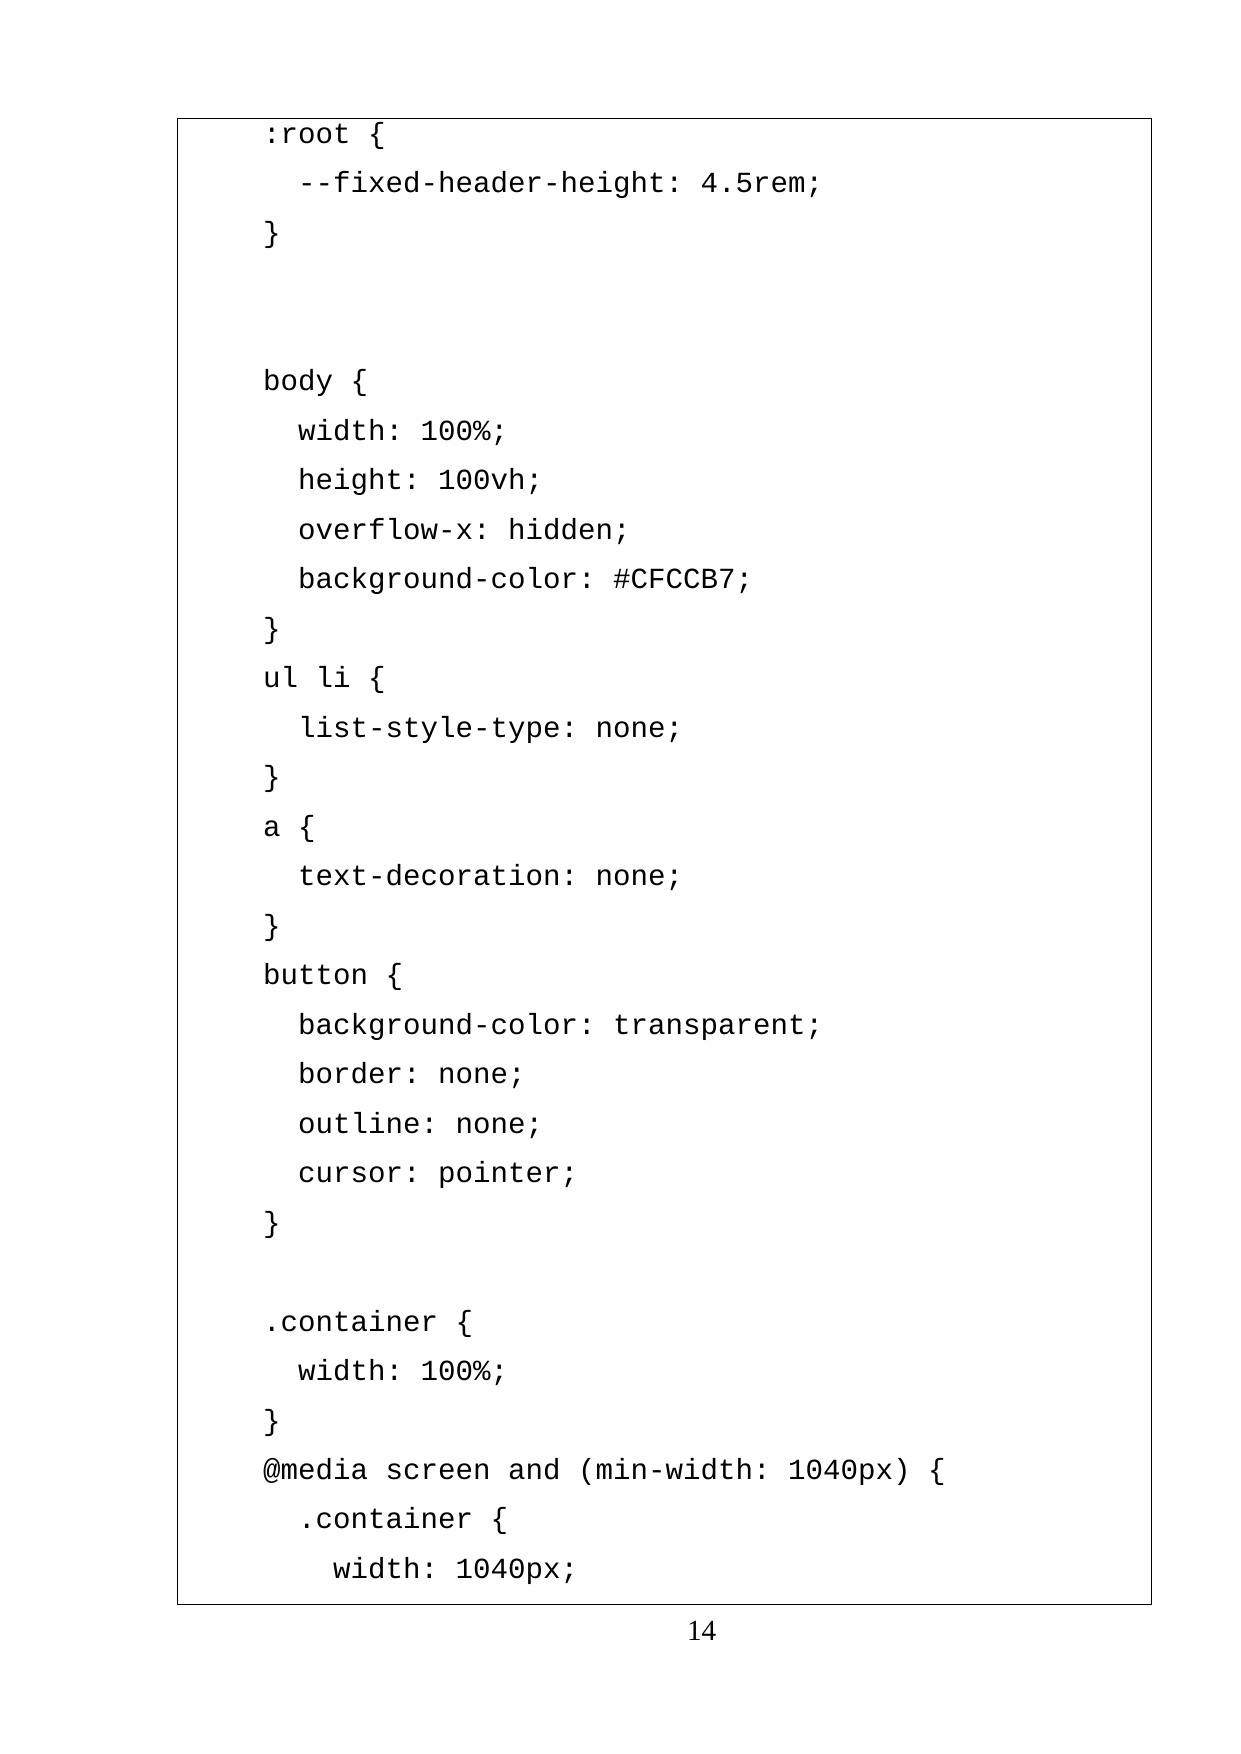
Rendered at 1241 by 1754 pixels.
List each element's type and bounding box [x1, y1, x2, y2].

table_header [178, 119, 1151, 1604]
